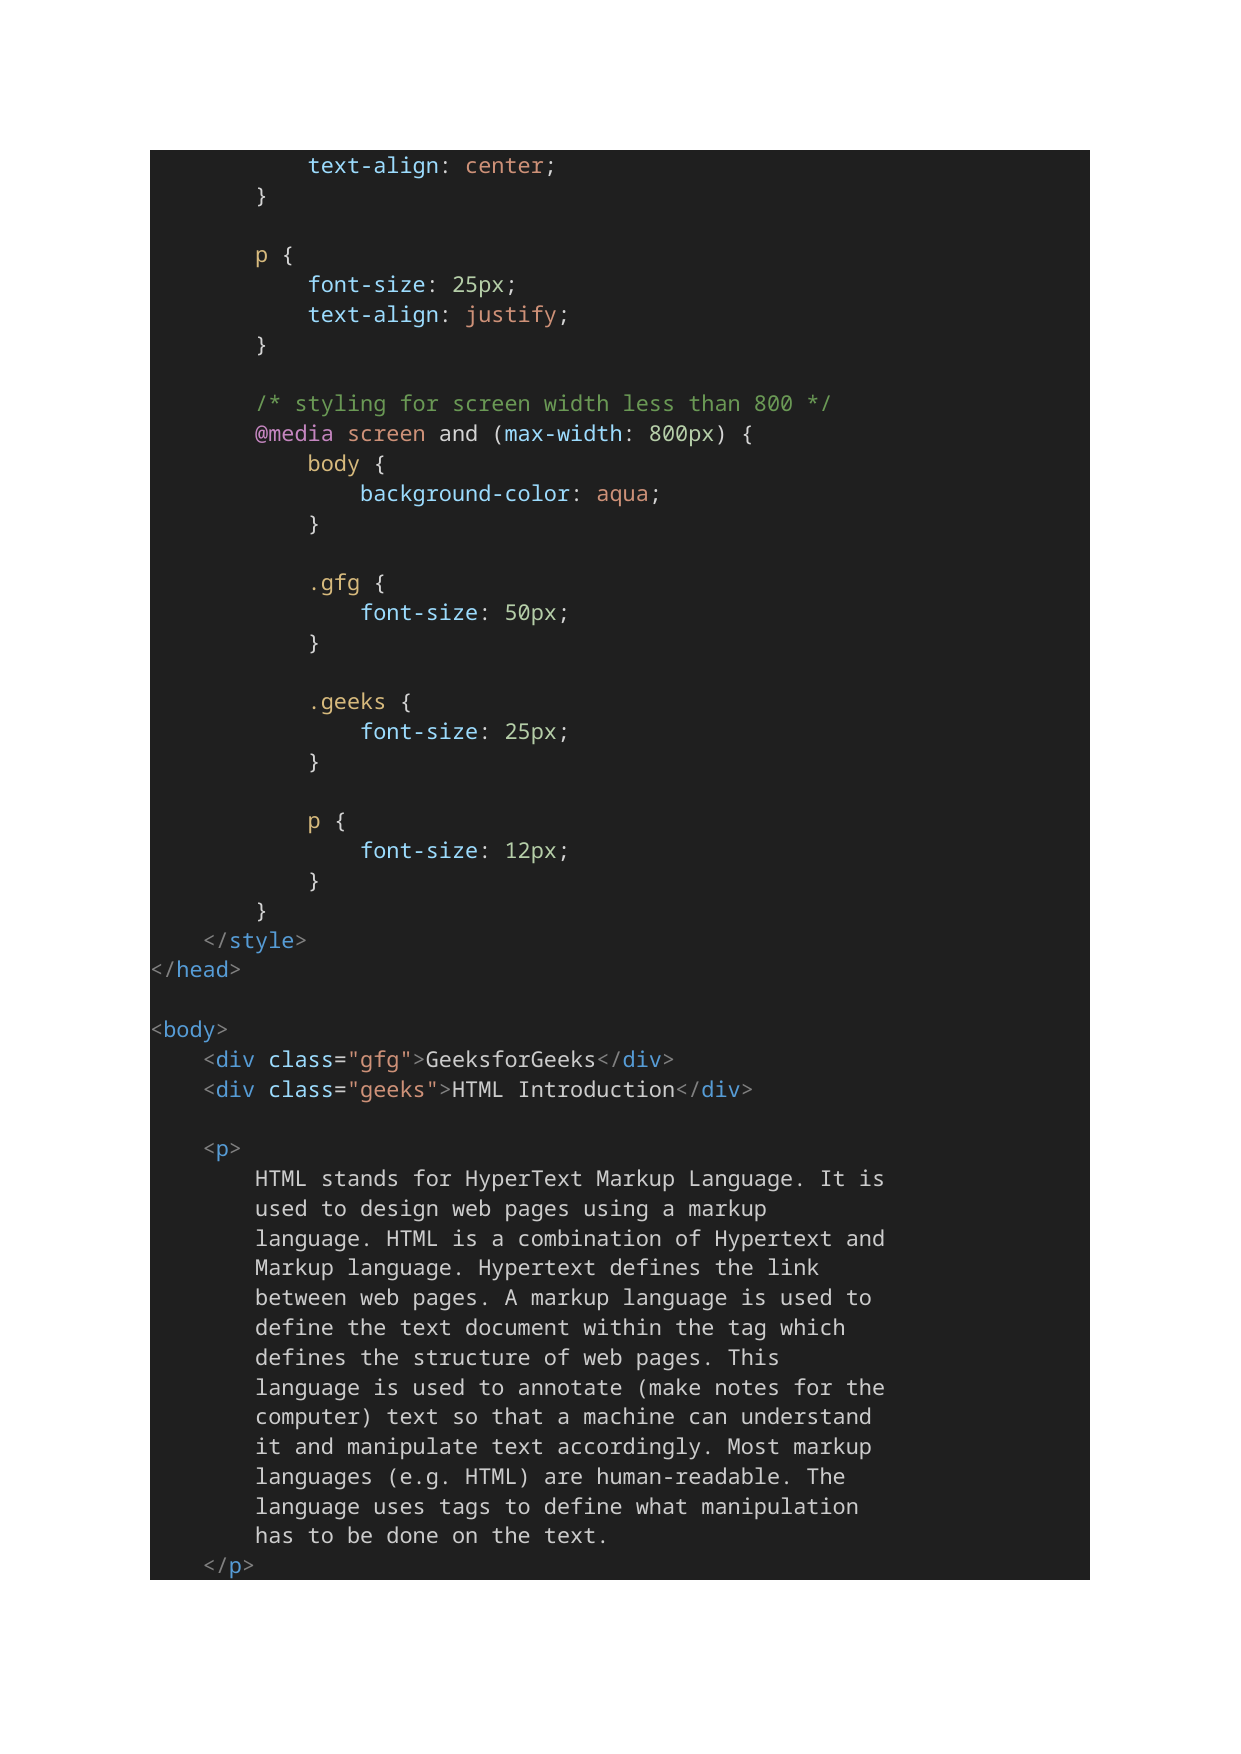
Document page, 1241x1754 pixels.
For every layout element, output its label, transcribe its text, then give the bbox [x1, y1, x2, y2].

text /* styling for screen width less than 800 */ [150, 388, 1090, 418]
text <div class="gfg">GeeksforGeeks</div> [150, 1044, 1090, 1073]
text } [150, 180, 1090, 209]
text it and manipulate text accordingly. Most markup [150, 1431, 1090, 1461]
text Markup language. Hypertext defines the link [150, 1252, 1090, 1282]
text </head> [150, 954, 1090, 984]
text .geeks { [150, 686, 1090, 716]
text defines the structure of web pages. This [150, 1342, 1090, 1371]
text font-size: 50px; [150, 597, 1090, 627]
text between web pages. A markup language is used to [150, 1282, 1090, 1312]
text has to be done on the text. [150, 1520, 1090, 1550]
text language. HTML is a combination of Hypertext and [150, 1222, 1090, 1252]
text used to design web pages using a markup [150, 1193, 1090, 1222]
text } [150, 746, 1090, 776]
text font-size: 25px; [150, 716, 1090, 746]
text languages (e.g. HTML) are human-readable. The [150, 1461, 1090, 1491]
text <body> [150, 1014, 1090, 1044]
text font-size: 12px; [150, 835, 1090, 865]
text HTML stands for HyperText Markup Language. It is [150, 1163, 1090, 1193]
text background-color: aqua; [150, 478, 1090, 507]
text text-align: center; [150, 150, 1090, 180]
text p { [150, 239, 1090, 269]
text define the text document within the tag which [150, 1312, 1090, 1342]
text } [150, 507, 1090, 537]
text language uses tags to define what manipulation [150, 1491, 1090, 1520]
text } [150, 329, 1090, 358]
text language is used to annotate (make notes for the [150, 1371, 1090, 1401]
text </style> [150, 924, 1090, 954]
text </p> [150, 1550, 1090, 1580]
text <div class="geeks">HTML Introduction</div> [150, 1073, 1090, 1103]
text } [150, 627, 1090, 656]
text <p> [150, 1133, 1090, 1163]
text } [150, 865, 1090, 895]
text } [150, 895, 1090, 924]
text body { [150, 448, 1090, 478]
text .gfg { [150, 567, 1090, 597]
text p { [150, 805, 1090, 835]
text font-size: 25px; [150, 269, 1090, 299]
text computer) text so that a machine can understand [150, 1401, 1090, 1431]
text text-align: justify; [150, 299, 1090, 329]
text @media screen and (max-width: 800px) { [150, 418, 1090, 448]
